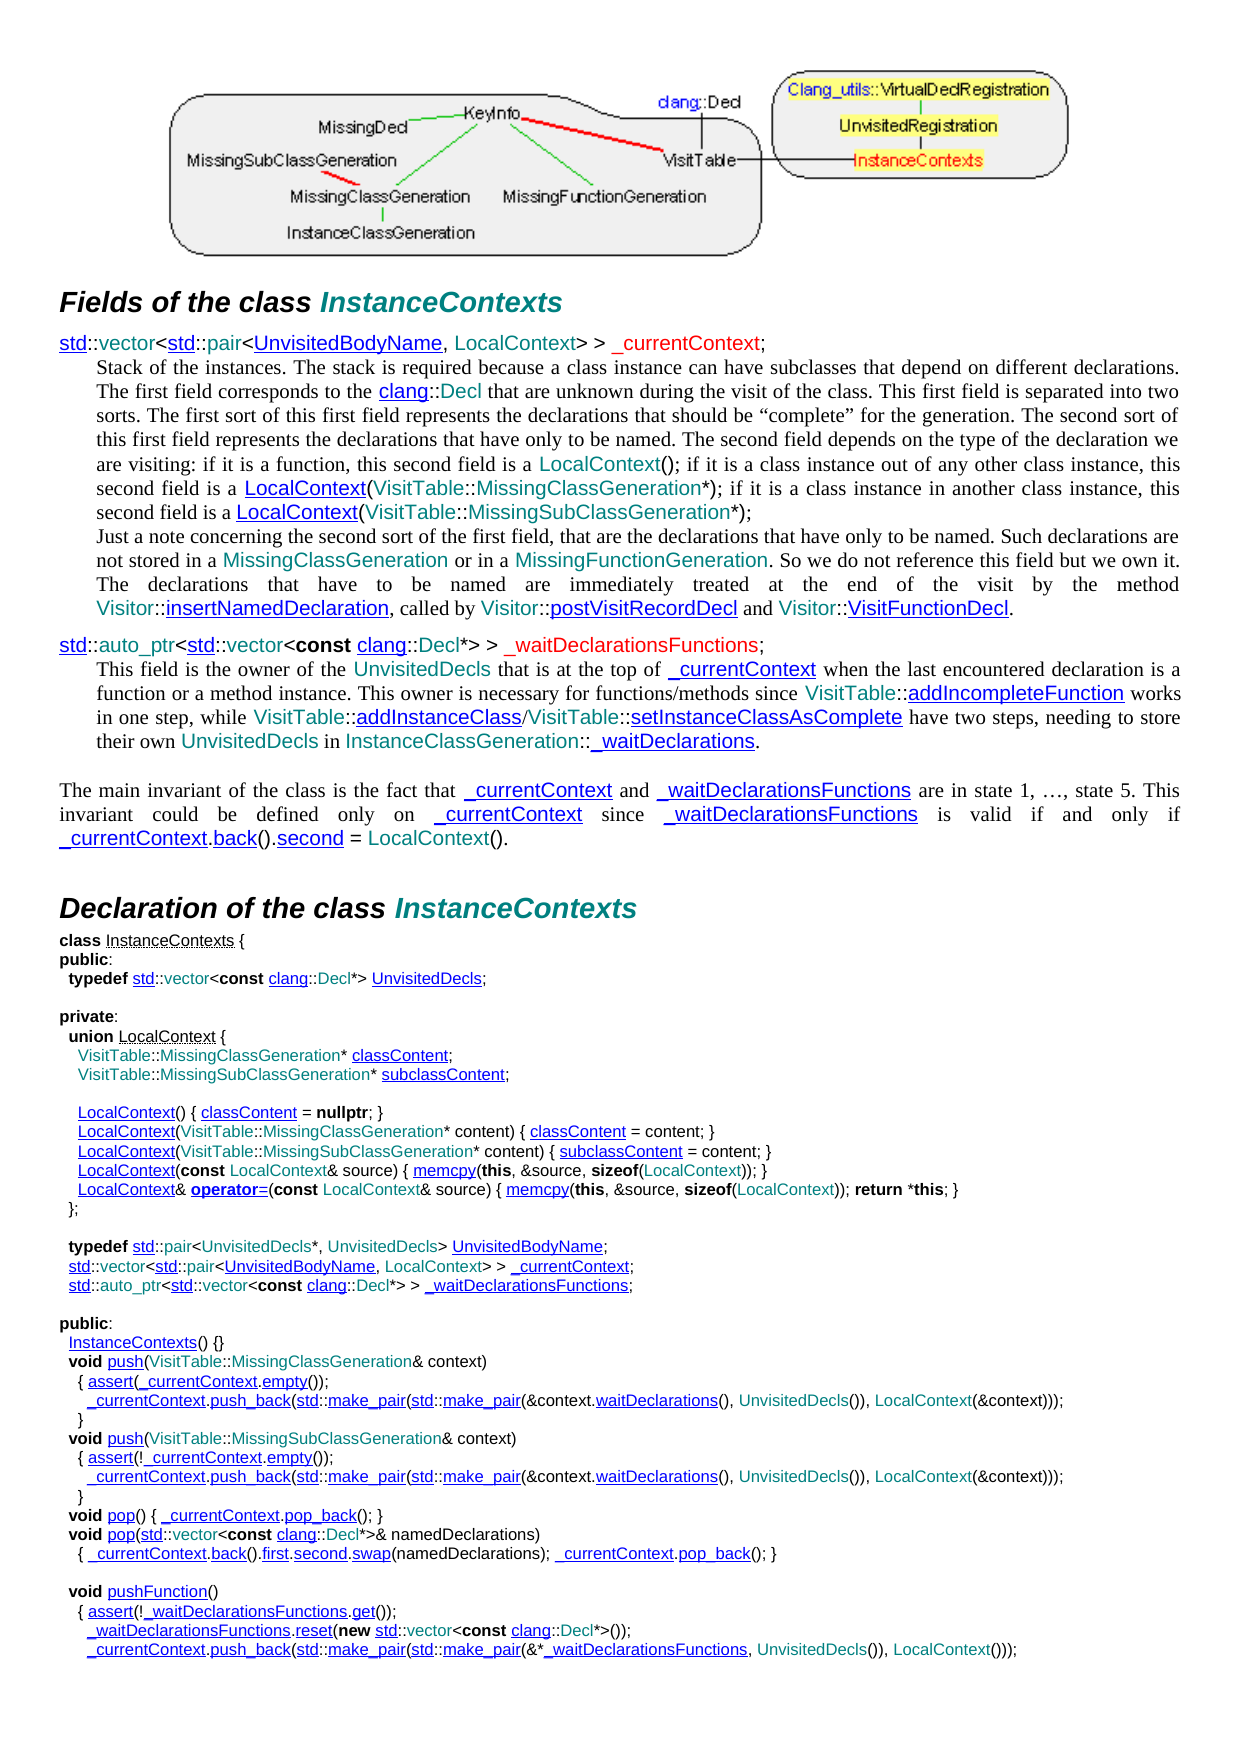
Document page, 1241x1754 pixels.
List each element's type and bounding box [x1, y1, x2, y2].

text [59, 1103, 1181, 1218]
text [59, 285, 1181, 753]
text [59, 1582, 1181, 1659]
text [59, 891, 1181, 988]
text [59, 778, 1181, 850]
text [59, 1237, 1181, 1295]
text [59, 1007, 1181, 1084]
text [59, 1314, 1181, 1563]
picture [157, 59, 1083, 269]
